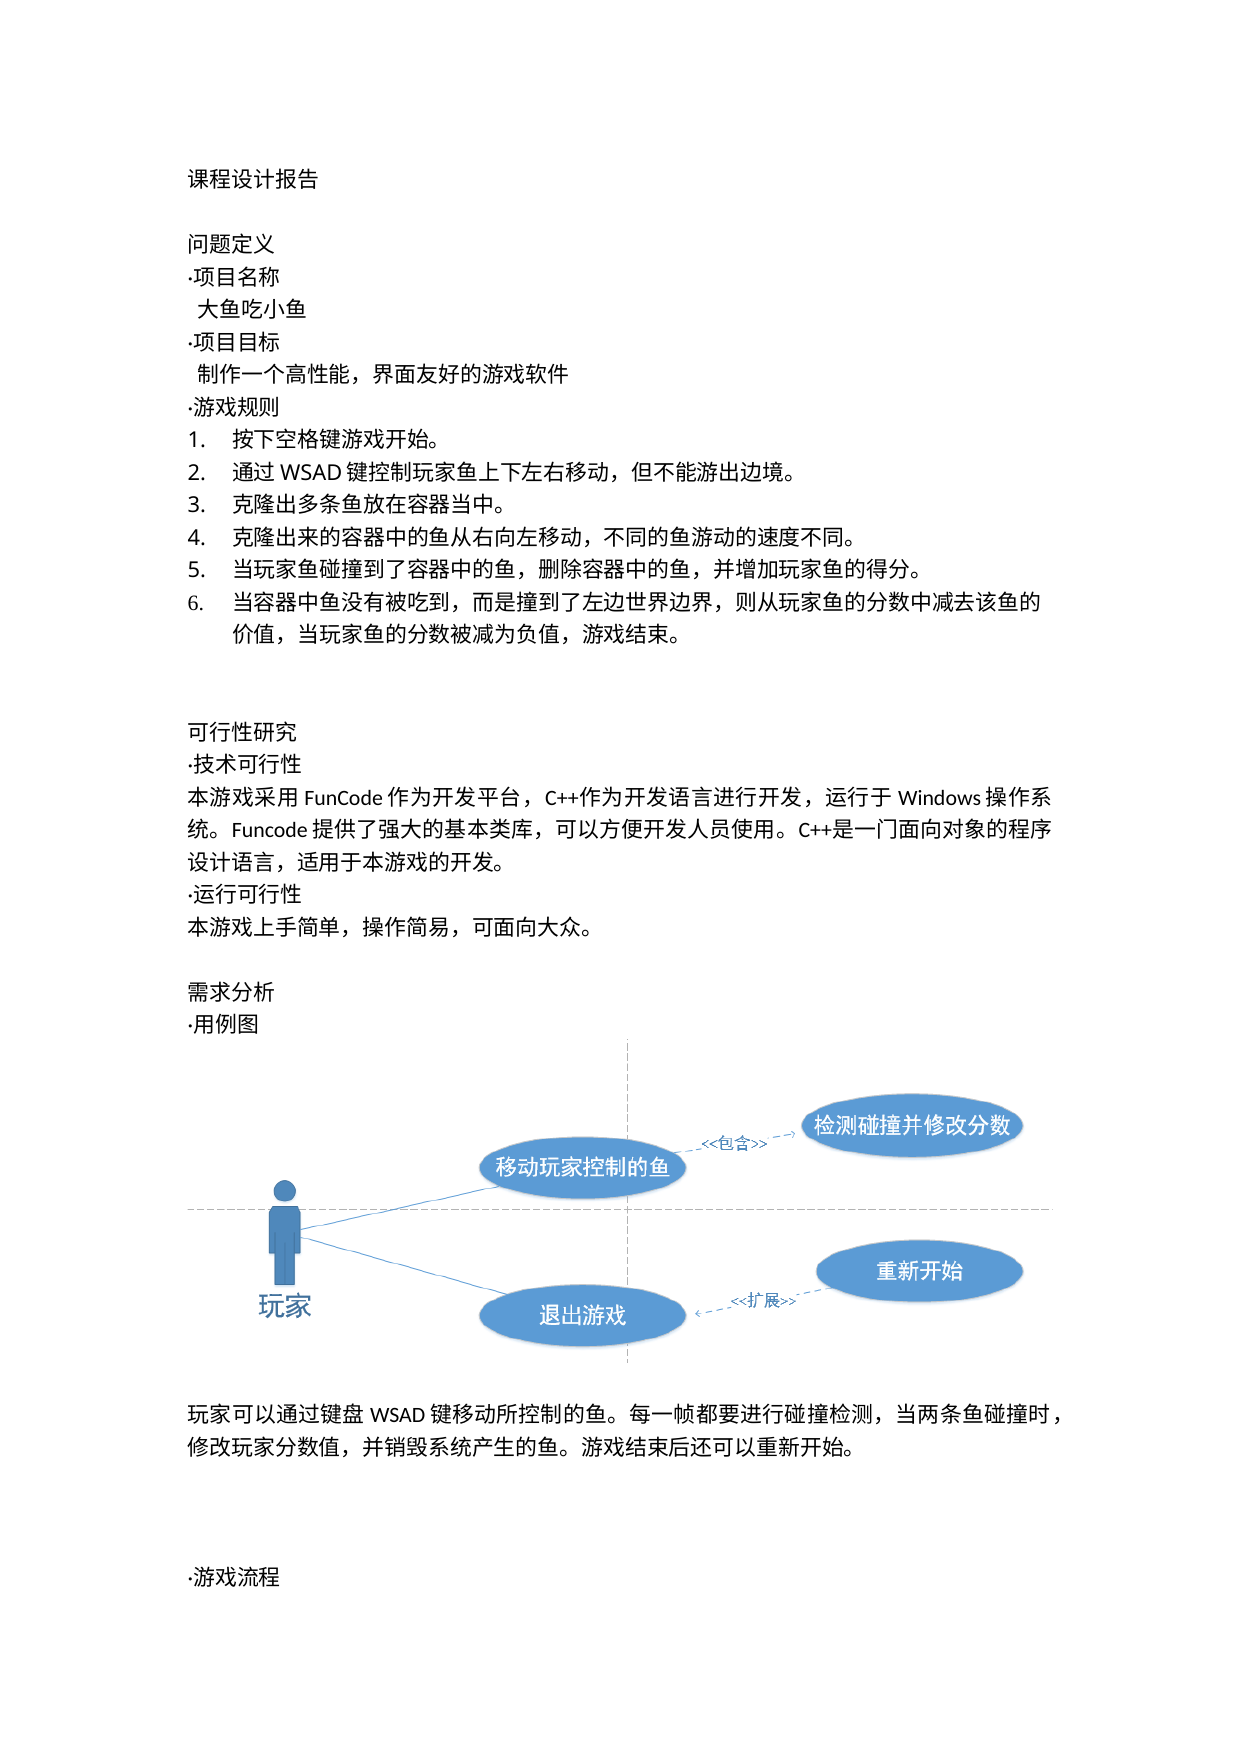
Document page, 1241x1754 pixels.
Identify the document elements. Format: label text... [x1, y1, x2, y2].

list 当玩家鱼碰撞到了容器中的鱼，删除容器中的鱼，并增加玩家鱼的得分。 [187, 552, 1053, 584]
text 课程设计报告 [187, 162, 1053, 194]
text 本游戏采用FunCode作为开发平台，C++作为开发语言进行开发，运行于Windows操作系统。Funcode提供了强大的基本类库，可以方便开发人员使用。C++是一门面向对象的程序设计语言，适用于本游戏的开发。 [187, 779, 1053, 877]
text 玩家可以通过键盘WSAD键移动所控制的鱼。每一帧都要进行碰撞检测，当两条鱼碰撞时，修改玩家分数值，并销毁系统产生的鱼。游戏结束后还可以重新开始。 [187, 1397, 1053, 1462]
text ·用例图 [187, 1007, 1053, 1039]
text 本游戏上手简单，操作简易，可面向大众。 [187, 909, 1053, 942]
text ·项目目标 [187, 324, 1053, 357]
text ·游戏规则 [187, 389, 1053, 422]
text ·游戏流程 [187, 1559, 1053, 1592]
text 可行性研究 [187, 714, 1053, 747]
text 需求分析 [187, 974, 1053, 1007]
text 问题定义 [187, 227, 1053, 259]
picture [187, 1039, 1053, 1363]
text ·运行可行性 [187, 877, 1053, 909]
text 制作一个高性能，界面友好的游戏软件 [187, 357, 1053, 389]
list 按下空格键游戏开始。 [187, 422, 1053, 454]
text ·项目名称 [187, 259, 1053, 292]
text ·技术可行性 [187, 747, 1053, 779]
list 当容器中鱼没有被吃到，而是撞到了左边世界边界，则从玩家鱼的分数中减去该鱼的价值，当玩家鱼的分数被减为负值，游戏结束。 [187, 584, 1053, 649]
list 通过WSAD键控制玩家鱼上下左右移动，但不能游出边境。 [187, 454, 1053, 487]
text 大鱼吃小鱼 [187, 292, 1053, 324]
list 克隆出多条鱼放在容器当中。 [187, 487, 1053, 519]
list 克隆出来的容器中的鱼从右向左移动，不同的鱼游动的速度不同。 [187, 519, 1053, 552]
